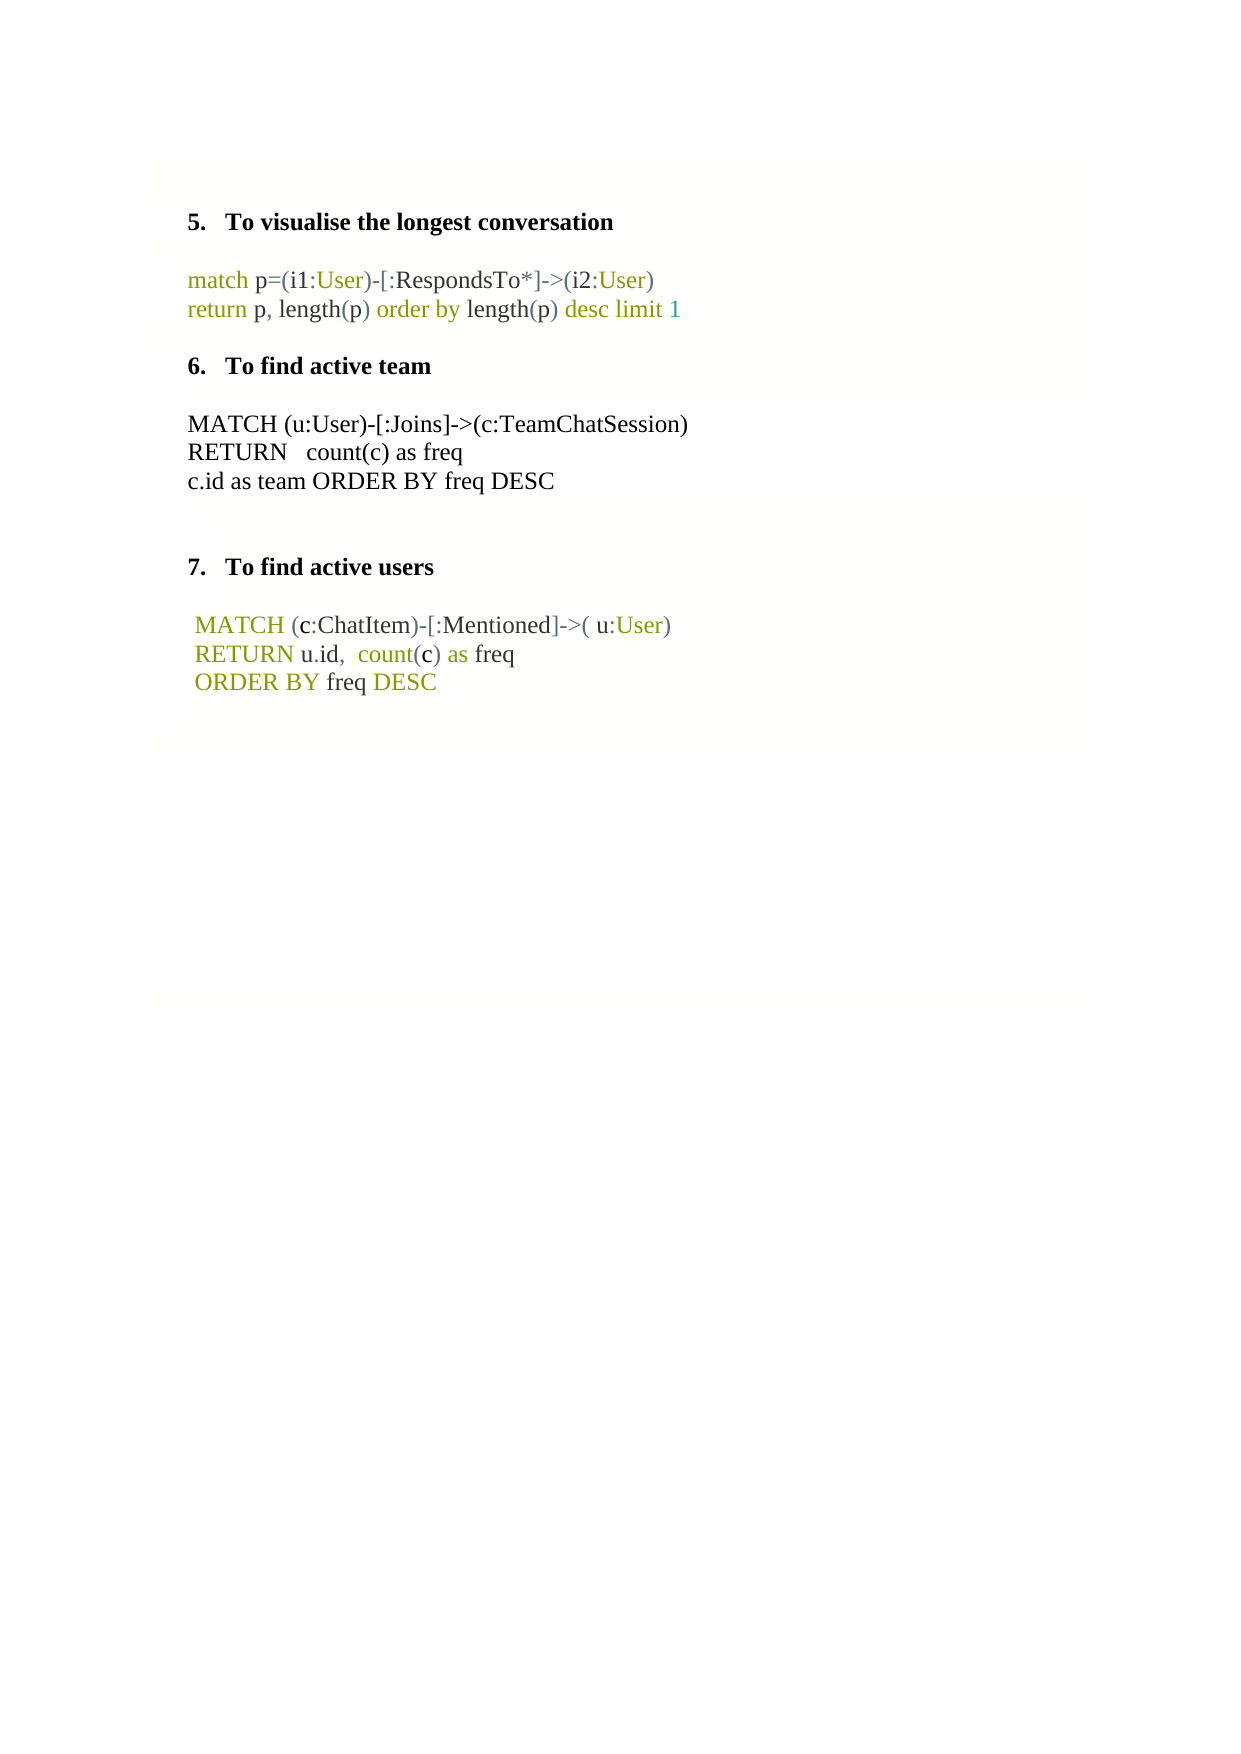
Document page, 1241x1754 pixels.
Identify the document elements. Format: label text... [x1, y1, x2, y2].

list To find active users [187, 552, 1090, 581]
list To visualise the longest conversation [187, 207, 1090, 236]
list To find active team [187, 351, 1090, 380]
text c.id as team ORDER BY freq DESC [187, 466, 1090, 495]
text match p=(i1:User)-[:RespondsTo*]->(i2:User) [187, 265, 1090, 294]
list ORDER BY freq DESC [194, 667, 1090, 696]
text MATCH (u:User)-[:Joins]->(c:TeamChatSession) [187, 409, 1090, 437]
text return p, length(p) order by length(p) desc limit 1 [187, 294, 1090, 322]
list MATCH (c:ChatItem)-[:Mentioned]->( u:User) [194, 610, 1090, 639]
list RETURN u.id, count(c) as freq [194, 639, 1090, 667]
text RETURN count(c) as freq [187, 437, 1090, 466]
